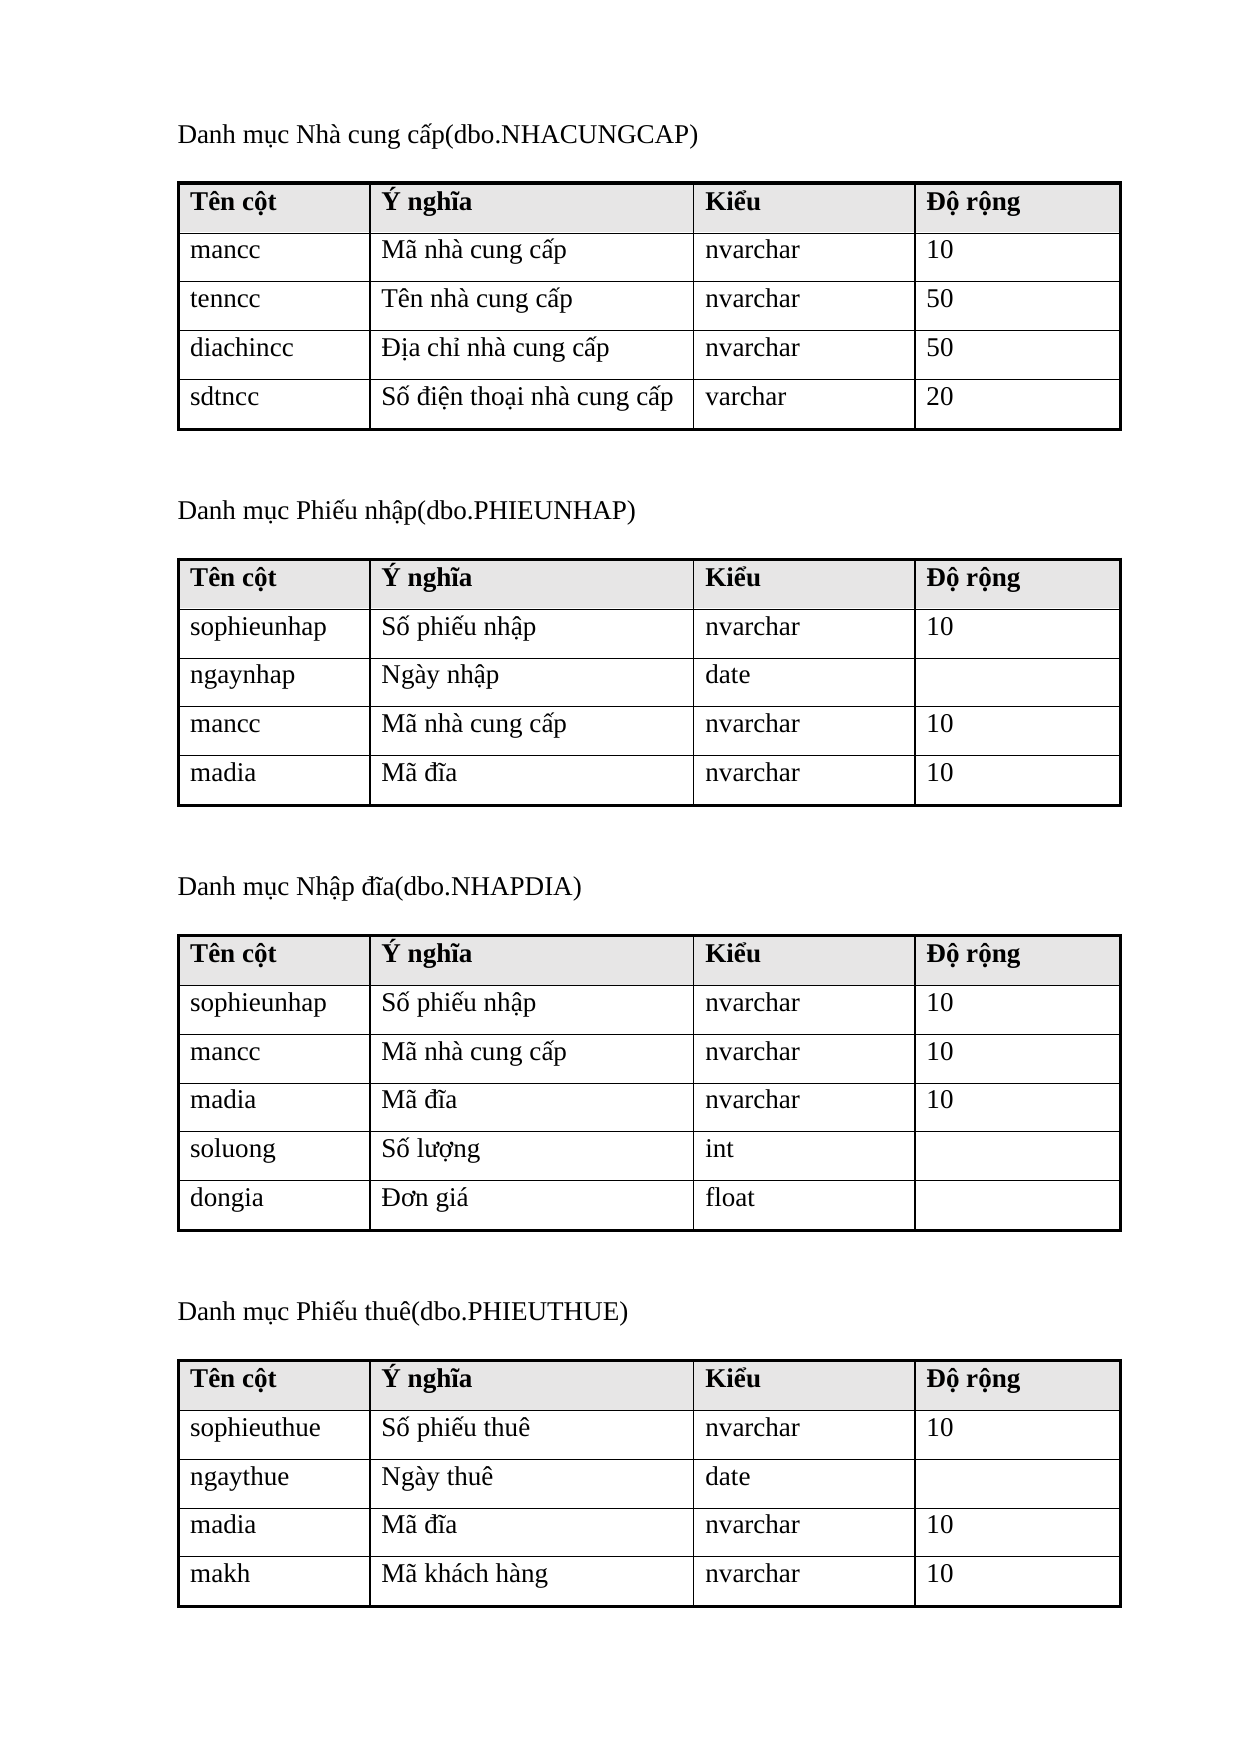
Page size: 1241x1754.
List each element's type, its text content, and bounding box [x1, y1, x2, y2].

table_cell sophieunhap [180, 610, 369, 657]
table_cell Ngày nhập [371, 659, 693, 706]
table_cell [916, 659, 1119, 706]
table_cell tenncc [180, 282, 369, 330]
text Danh mục Phiếu nhập(dbo.PHIEUNHAP) [177, 494, 1122, 525]
text Danh mục Phiếu thuê(dbo.PHIEUTHUE) [177, 1295, 1122, 1327]
table_header Độ rộng [916, 185, 1119, 232]
table_cell Địa chỉ nhà cung cấp [371, 331, 693, 379]
table_header Ý nghĩa [371, 937, 693, 985]
table_cell nvarchar [694, 1084, 914, 1131]
table_cell makh [180, 1557, 369, 1605]
table_header Kiểu [694, 1362, 914, 1410]
table_cell nvarchar [694, 282, 914, 330]
table_cell nvarchar [694, 986, 914, 1033]
table_cell Số điện thoại nhà cung cấp [371, 380, 693, 428]
table_cell float [694, 1181, 914, 1229]
table_cell Số lượng [371, 1132, 693, 1180]
table_cell 50 [916, 282, 1119, 330]
table_cell 10 [916, 756, 1119, 804]
table_header Độ rộng [916, 937, 1119, 985]
table_cell nvarchar [694, 707, 914, 755]
table_header Kiểu [694, 937, 914, 985]
table_cell nvarchar [694, 1557, 914, 1605]
table_cell [916, 1460, 1119, 1507]
table_cell nvarchar [694, 756, 914, 804]
table_cell sophieunhap [180, 986, 369, 1033]
table_cell varchar [694, 380, 914, 428]
table_cell Mã đĩa [371, 1509, 693, 1556]
table_cell 20 [916, 380, 1119, 428]
table_header Độ rộng [916, 561, 1119, 608]
table_cell nvarchar [694, 1411, 914, 1458]
text Danh mục Nhập đĩa(dbo.NHAPDIA) [177, 870, 1122, 902]
table_cell madia [180, 1509, 369, 1556]
table_cell dongia [180, 1181, 369, 1229]
table_cell Mã nhà cung cấp [371, 1035, 693, 1082]
table_cell 10 [916, 1557, 1119, 1605]
table_cell Ngày thuê [371, 1460, 693, 1507]
table_cell 10 [916, 234, 1119, 281]
table_cell 10 [916, 1411, 1119, 1458]
table_cell Mã đĩa [371, 756, 693, 804]
table_header Kiểu [694, 561, 914, 608]
table_header Tên cột [180, 937, 369, 985]
table_cell date [694, 659, 914, 706]
table_header Tên cột [180, 1362, 369, 1410]
table_cell madia [180, 756, 369, 804]
table_cell nvarchar [694, 1509, 914, 1556]
table_cell ngaythue [180, 1460, 369, 1507]
table_header Ý nghĩa [371, 1362, 693, 1410]
table_header Tên cột [180, 561, 369, 608]
table_cell 10 [916, 707, 1119, 755]
table_cell [916, 1132, 1119, 1180]
table_cell Số phiếu nhập [371, 610, 693, 657]
table_cell 10 [916, 1035, 1119, 1082]
table_cell Mã nhà cung cấp [371, 707, 693, 755]
table_cell Mã nhà cung cấp [371, 234, 693, 281]
table_cell sophieuthue [180, 1411, 369, 1458]
table_cell nvarchar [694, 234, 914, 281]
table_cell sdtncc [180, 380, 369, 428]
table_cell 50 [916, 331, 1119, 379]
table_cell 10 [916, 610, 1119, 657]
table_header Kiểu [694, 185, 914, 232]
table_cell mancc [180, 1035, 369, 1082]
table_header Tên cột [180, 185, 369, 232]
table_cell nvarchar [694, 1035, 914, 1082]
table_cell Số phiếu thuê [371, 1411, 693, 1458]
table_cell 10 [916, 1509, 1119, 1556]
table_cell Đơn giá [371, 1181, 693, 1229]
table_cell Mã khách hàng [371, 1557, 693, 1605]
table_cell [916, 1181, 1119, 1229]
table_cell madia [180, 1084, 369, 1131]
table_cell ngaynhap [180, 659, 369, 706]
table_header Ý nghĩa [371, 185, 693, 232]
table_cell nvarchar [694, 610, 914, 657]
table_cell 10 [916, 1084, 1119, 1131]
table_cell mancc [180, 707, 369, 755]
table_header Độ rộng [916, 1362, 1119, 1410]
table_cell date [694, 1460, 914, 1507]
table_cell 10 [916, 986, 1119, 1033]
table_cell Tên nhà cung cấp [371, 282, 693, 330]
table_header Ý nghĩa [371, 561, 693, 608]
table_cell soluong [180, 1132, 369, 1180]
table_cell int [694, 1132, 914, 1180]
table_cell Số phiếu nhập [371, 986, 693, 1033]
text Danh mục Nhà cung cấp(dbo.NHACUNGCAP) [177, 118, 1122, 149]
table_cell mancc [180, 234, 369, 281]
table_cell nvarchar [694, 331, 914, 379]
table_cell Mã đĩa [371, 1084, 693, 1131]
table_cell diachincc [180, 331, 369, 379]
